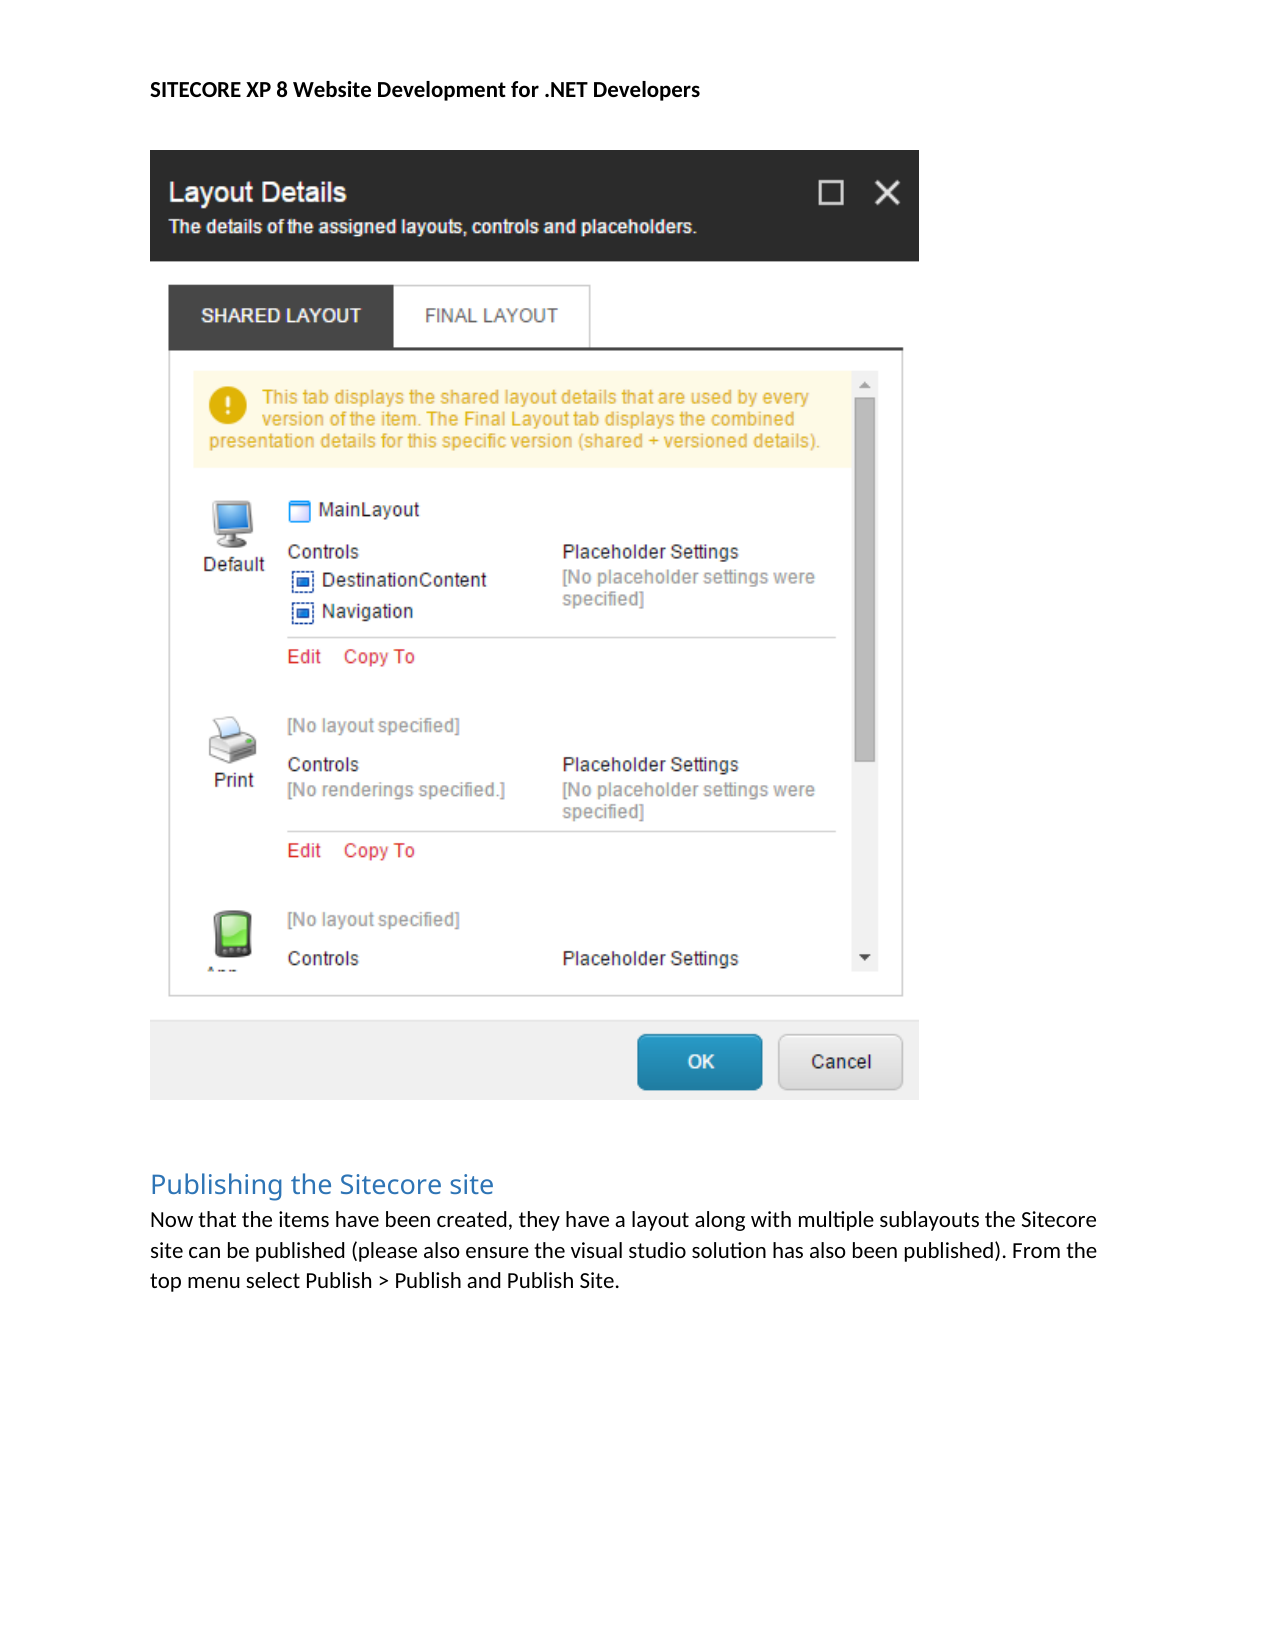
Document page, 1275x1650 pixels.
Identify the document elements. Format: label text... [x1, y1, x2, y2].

picture [150, 150, 919, 1100]
text Now that the items have been created, they have a layout along with multiple sublayouts the Sitecore site can be published (please also ensure the visual studio solution has also been published). From the top menu select Publish > Publish and Publish Site. [150, 1206, 1125, 1294]
subtitle Publishing the Sitecore site [150, 1166, 1125, 1203]
